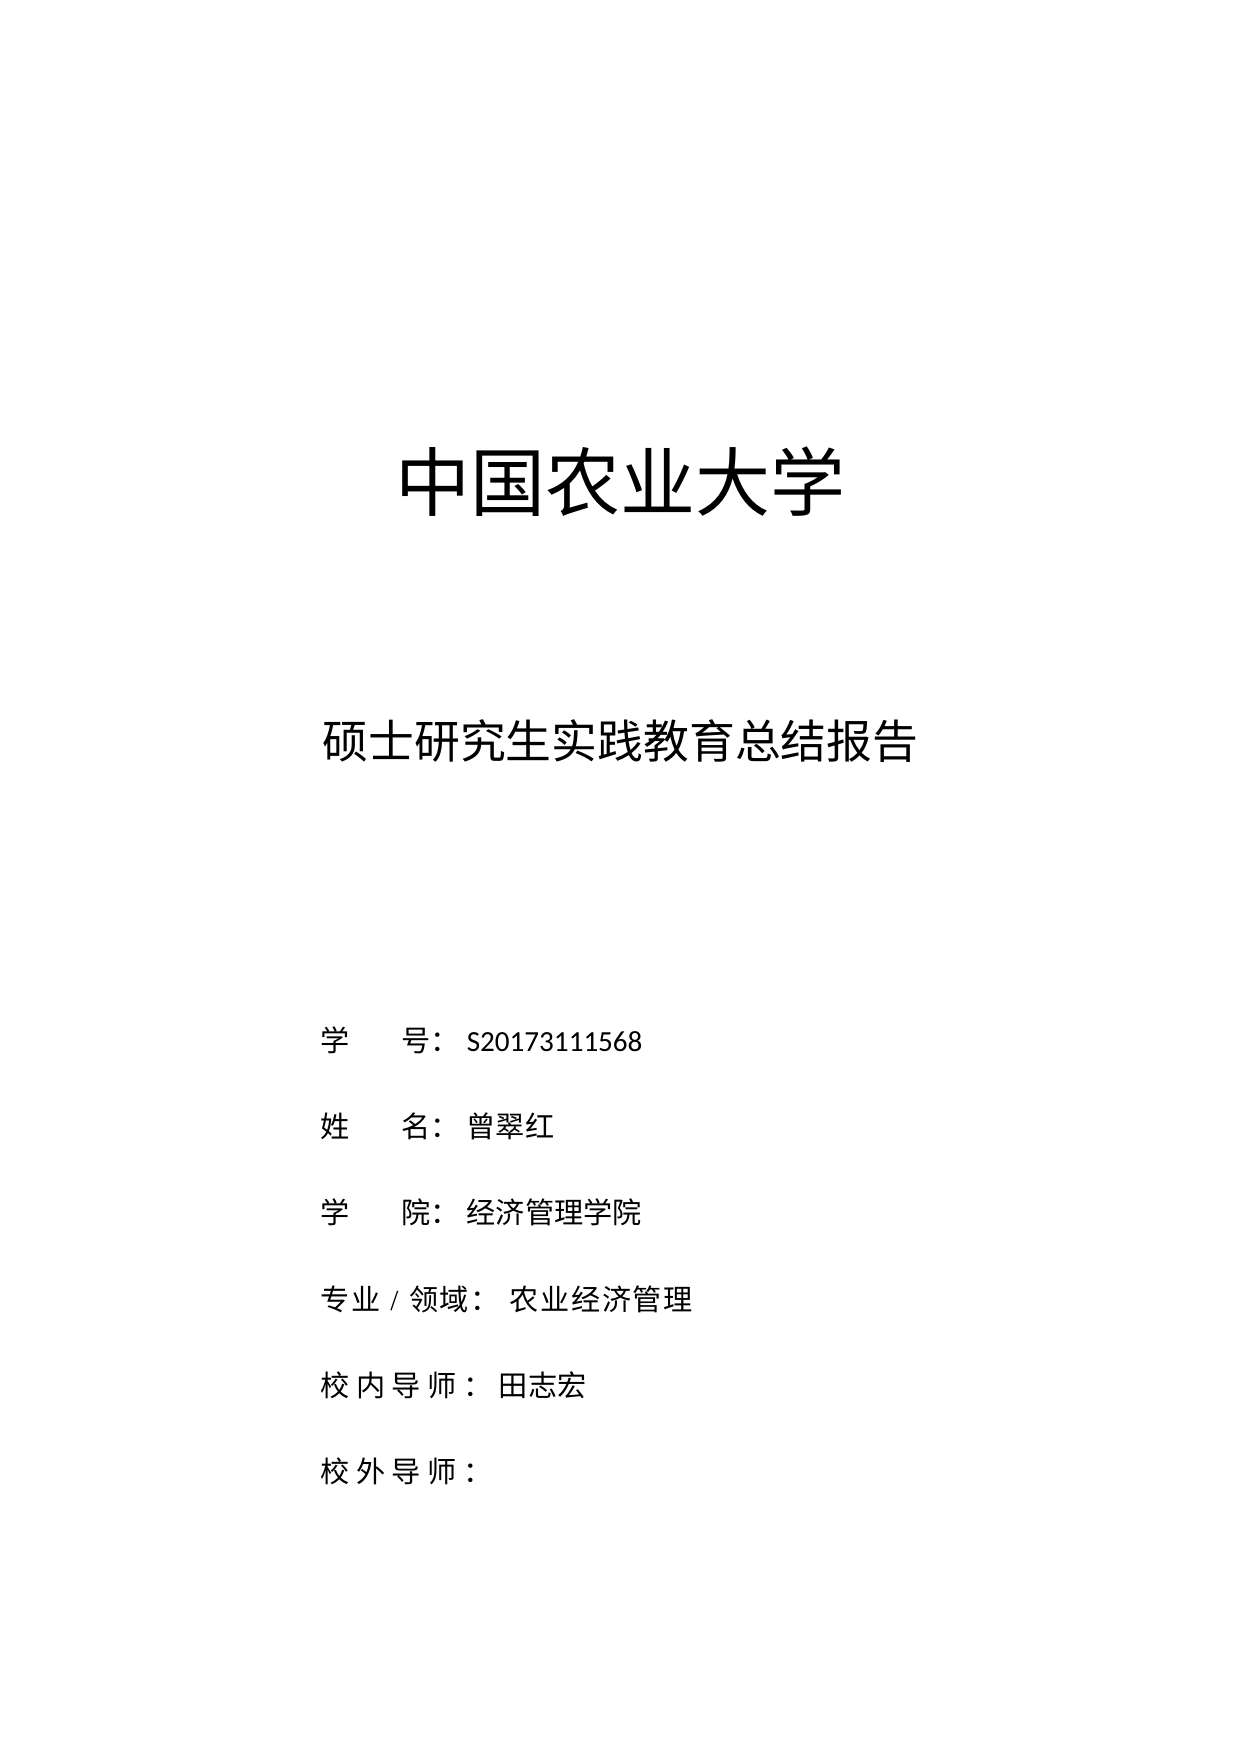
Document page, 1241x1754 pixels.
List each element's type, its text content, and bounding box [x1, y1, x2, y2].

text 学 号： S20173111568 [320, 1006, 1053, 1071]
text 校 外 导 师 ： [320, 1437, 1053, 1502]
text 姓 名： 曾翠红 [320, 1093, 1053, 1158]
text 校 内 导 师 ： 田志宏 [320, 1351, 1053, 1416]
text 中国农业大学 [187, 413, 1053, 543]
text 专业 / 领域： 农业经济管理 [320, 1265, 1053, 1330]
text 学 院： 经济管理学院 [320, 1179, 1053, 1244]
text 硕士研究生实践教育总结报告 [187, 690, 1053, 787]
